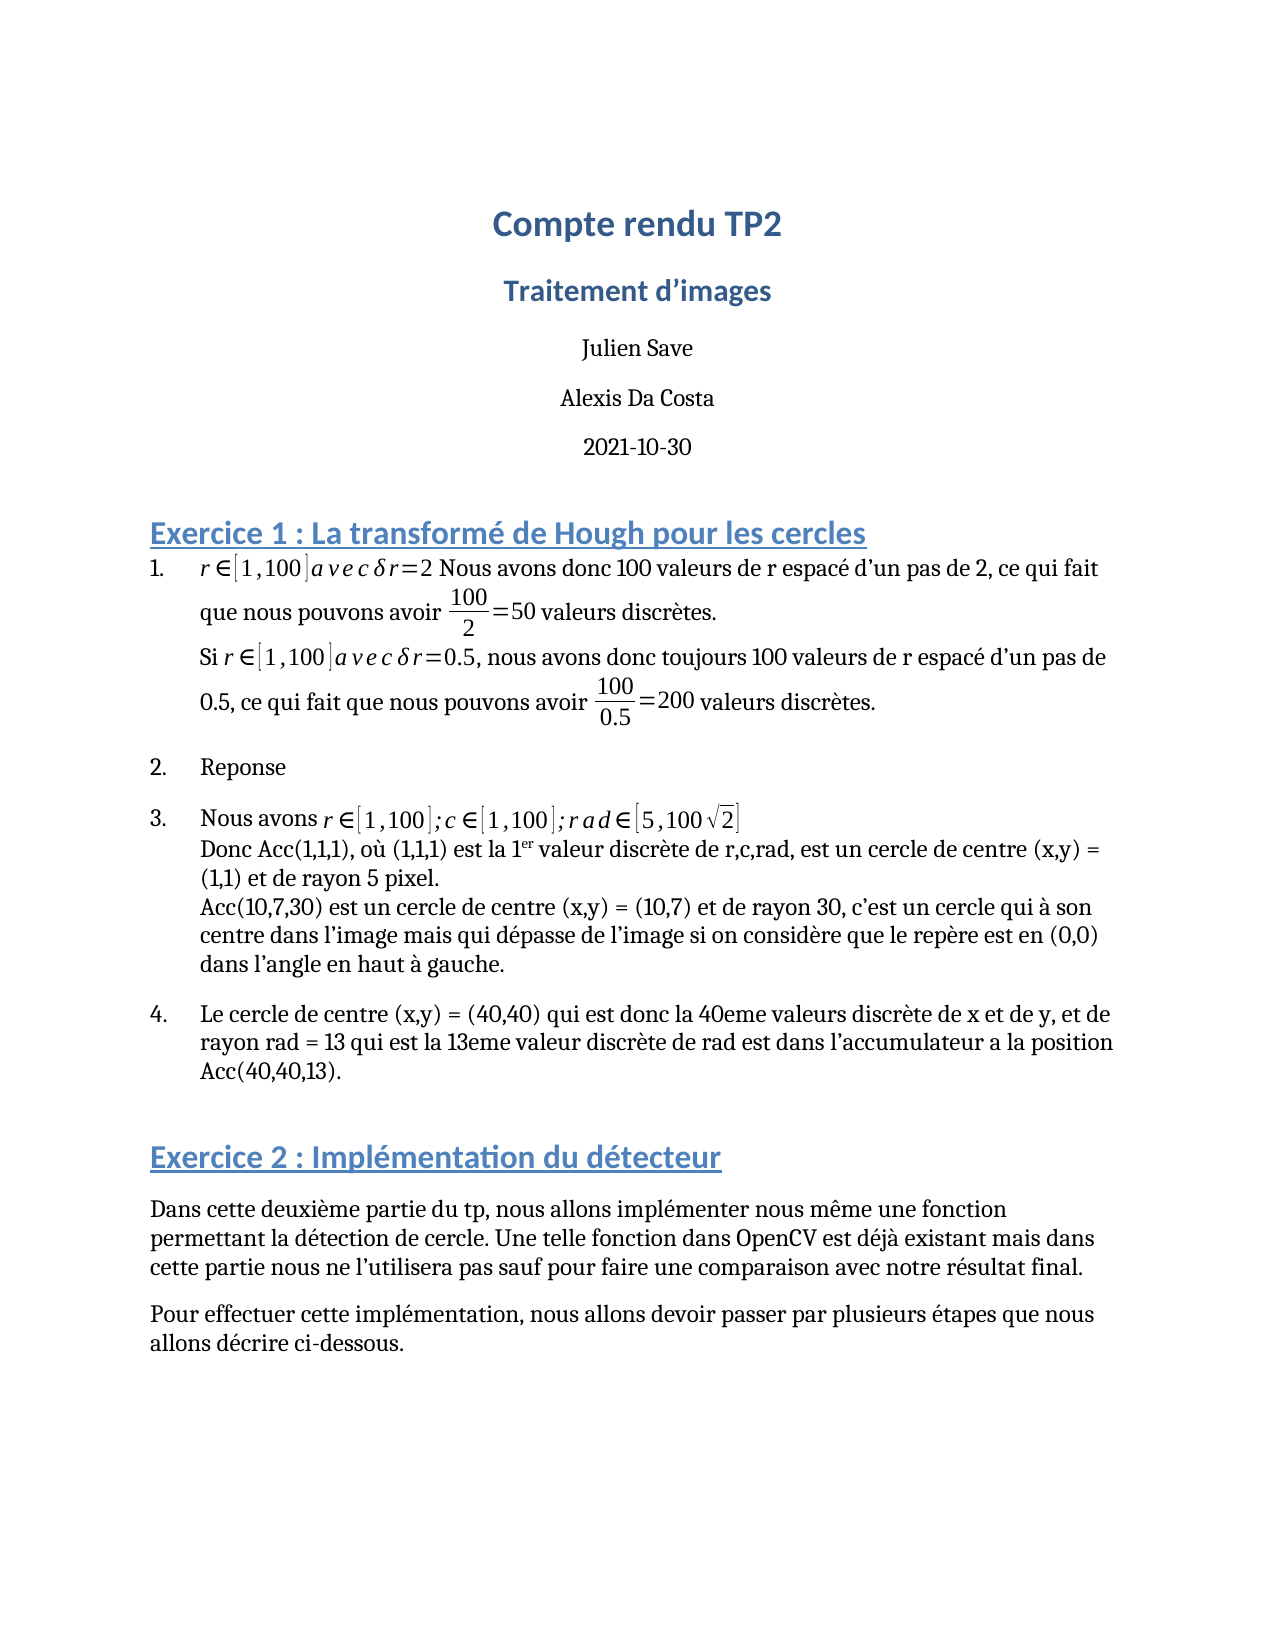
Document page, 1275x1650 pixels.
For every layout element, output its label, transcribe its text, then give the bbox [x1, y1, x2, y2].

subtitle Traitement d’images [150, 271, 1125, 309]
subtitle Exercice 2 : Implémentation du détecteur [150, 1136, 1125, 1176]
text Alexis Da Costa [150, 383, 1125, 412]
subtitle Exercice 1 : La transformé de Hough pour les cercles [150, 512, 1125, 553]
list Le cercle de centre (x,y) = (40,40) qui est donc la 40eme valeurs discrète de x et de y, et de rayon rad = 13 qui est la 13eme valeur discrète de rad est dans l’accumulateur a la position Acc(40,40,13). [150, 999, 1125, 1086]
text Dans cette deuxième partie du tp, nous allons implémenter nous même une fonction permettant la détection de cercle. Une telle fonction dans OpenCV est déjà existant mais dans cette partie nous ne l’utilisera pas sauf pour faire une comparaison avec notre résultat final. [150, 1195, 1125, 1281]
text Julien Save [150, 334, 1125, 363]
list Reponse [150, 752, 1125, 781]
title Compte rendu TP2 [150, 200, 1125, 246]
text Pour effectuer cette implémentation, nous allons devoir passer par plusieurs étapes que nous allons décrire ci-dessous. [150, 1300, 1125, 1358]
list Nous avons Donc Acc(1,1,1), où (1,1,1) est la 1er valeur discrète de r,c,rad, est un cercle de centre (x,y) = (1,1) et de rayon 5 pixel. Acc(10,7,30) est un cercle de centre (x,y) = (10,7) et de rayon 30, c’est un cercle qui à son centre dans l’image mais qui dépasse de l’image si on considère que le repère est en (0,0) dans l’angle en haut à gauche. [150, 802, 1125, 979]
list Nous avons donc 100 valeurs de r espacé d’un pas de 2, ce qui fait que nous pouvons avoir valeurs discrètes. Si , nous avons donc toujours 100 valeurs de r espacé d’un pas de 0.5, ce qui fait que nous pouvons avoir valeurs discrètes. [150, 553, 1125, 732]
text 2021-10-30 [150, 433, 1125, 462]
